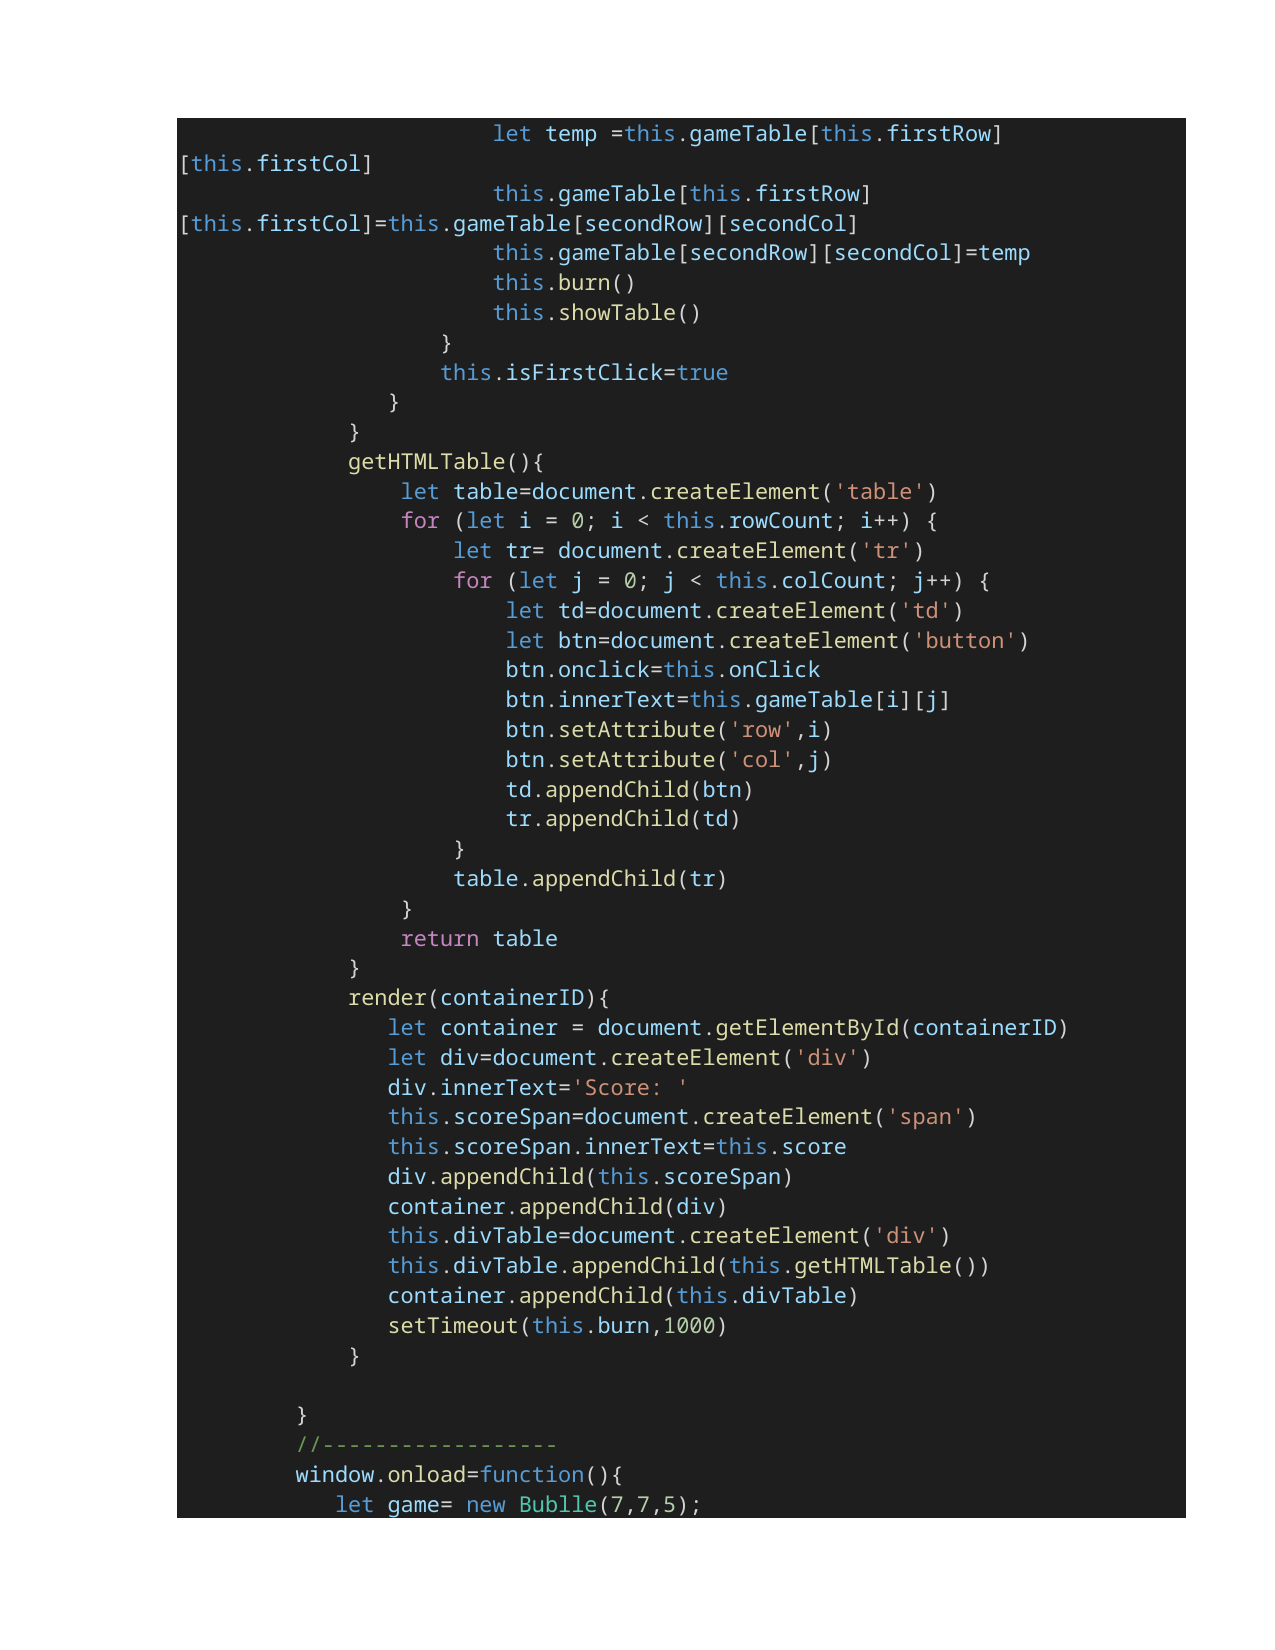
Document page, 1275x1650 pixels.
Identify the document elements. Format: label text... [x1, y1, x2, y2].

text container.appendChild(div) [177, 1191, 1186, 1220]
text div.appendChild(this.scoreSpan) [177, 1161, 1186, 1191]
text this.scoreSpan.innerText=this.score [177, 1131, 1186, 1161]
text return table [177, 922, 1186, 952]
text this.gameTable[secondRow][secondCol]=temp [177, 237, 1186, 267]
text container.appendChild(this.divTable) [177, 1280, 1186, 1310]
text btn.setAttribute('row',i) [177, 714, 1186, 744]
text let td=document.createElement('td') [177, 595, 1186, 624]
text } [177, 327, 1186, 356]
text this.burn() [177, 267, 1186, 297]
text for (let i = 0; i < this.rowCount; i++) { [177, 505, 1186, 535]
text btn.setAttribute('col',j) [177, 744, 1186, 773]
text //------------------ [177, 1429, 1186, 1459]
text this.divTable.appendChild(this.getHTMLTable()) [177, 1250, 1186, 1280]
text getHTMLTable(){ [177, 446, 1186, 476]
text } [177, 1339, 1186, 1369]
text let container = document.getElementById(containerID) [177, 1012, 1186, 1042]
text } [177, 1399, 1186, 1429]
text } [177, 893, 1186, 922]
text let table=document.createElement('table') [177, 476, 1186, 505]
text let btn=document.createElement('button') [177, 624, 1186, 654]
text btn.innerText=this.gameTable[i][j] [177, 684, 1186, 714]
text render(containerID){ [177, 982, 1186, 1012]
text let div=document.createElement('div') [177, 1042, 1186, 1071]
text let tr= document.createElement('tr') [177, 535, 1186, 565]
text } [177, 386, 1186, 416]
text } [177, 416, 1186, 446]
text this.divTable=document.createElement('div') [177, 1220, 1186, 1250]
text table.appendChild(tr) [177, 863, 1186, 893]
text div.innerText='Score: ' [177, 1071, 1186, 1101]
text tr.appendChild(td) [177, 803, 1186, 833]
text } [177, 952, 1186, 982]
text } [177, 833, 1186, 863]
text this.showTable() [177, 297, 1186, 327]
text btn.onclick=this.onClick [177, 654, 1186, 684]
text this.scoreSpan=document.createElement('span') [177, 1101, 1186, 1131]
text setTimeout(this.burn,1000) [177, 1310, 1186, 1339]
text window.onload=function(){ [177, 1459, 1186, 1488]
text for (let j = 0; j < this.colCount; j++) { [177, 565, 1186, 595]
text this.isFirstClick=true [177, 356, 1186, 386]
text let game= new Bublle(7,7,5); [177, 1488, 1186, 1518]
text td.appendChild(btn) [177, 773, 1186, 803]
text this.gameTable[this.firstRow][this.firstCol]=this.gameTable[secondRow][secondCol] [177, 178, 1186, 237]
text let temp =this.gameTable[this.firstRow][this.firstCol] [177, 118, 1186, 178]
